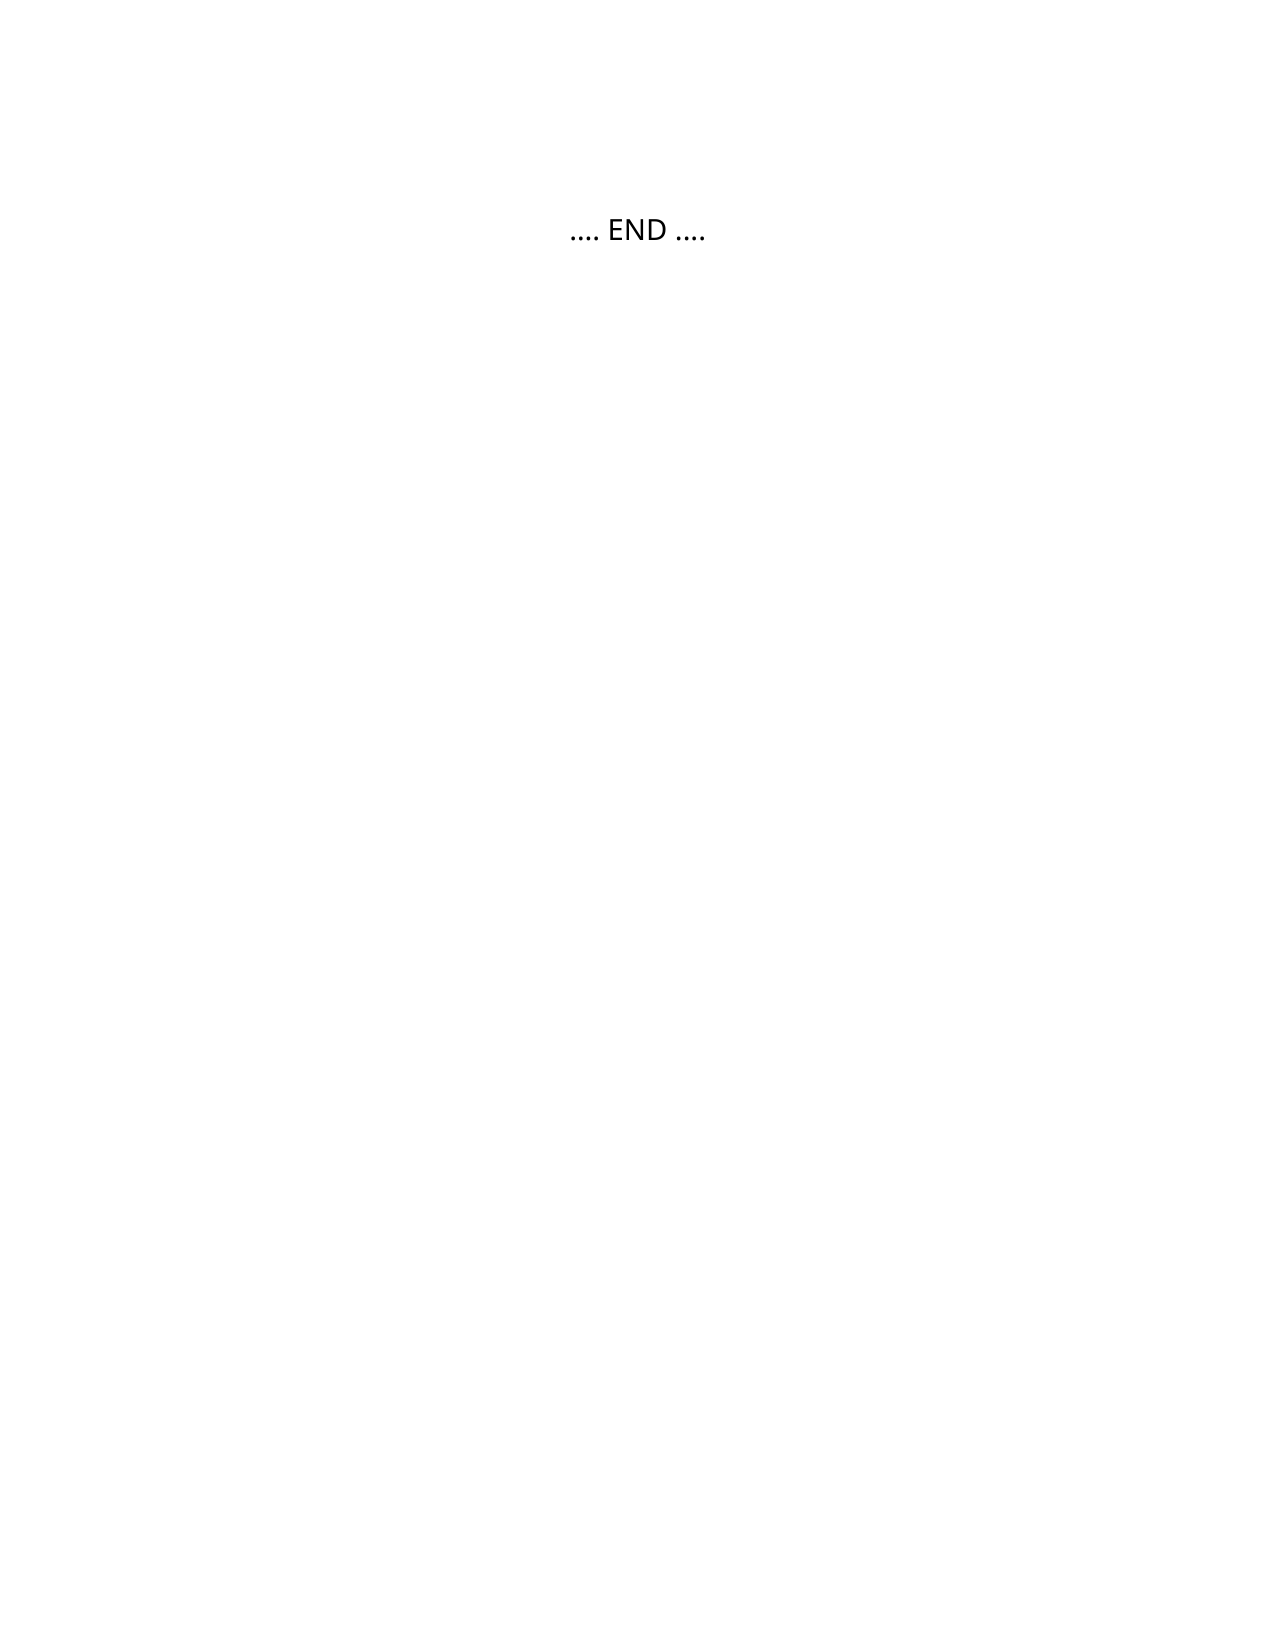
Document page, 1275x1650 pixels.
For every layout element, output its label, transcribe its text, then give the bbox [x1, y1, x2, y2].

text …. END .... [150, 209, 1125, 249]
